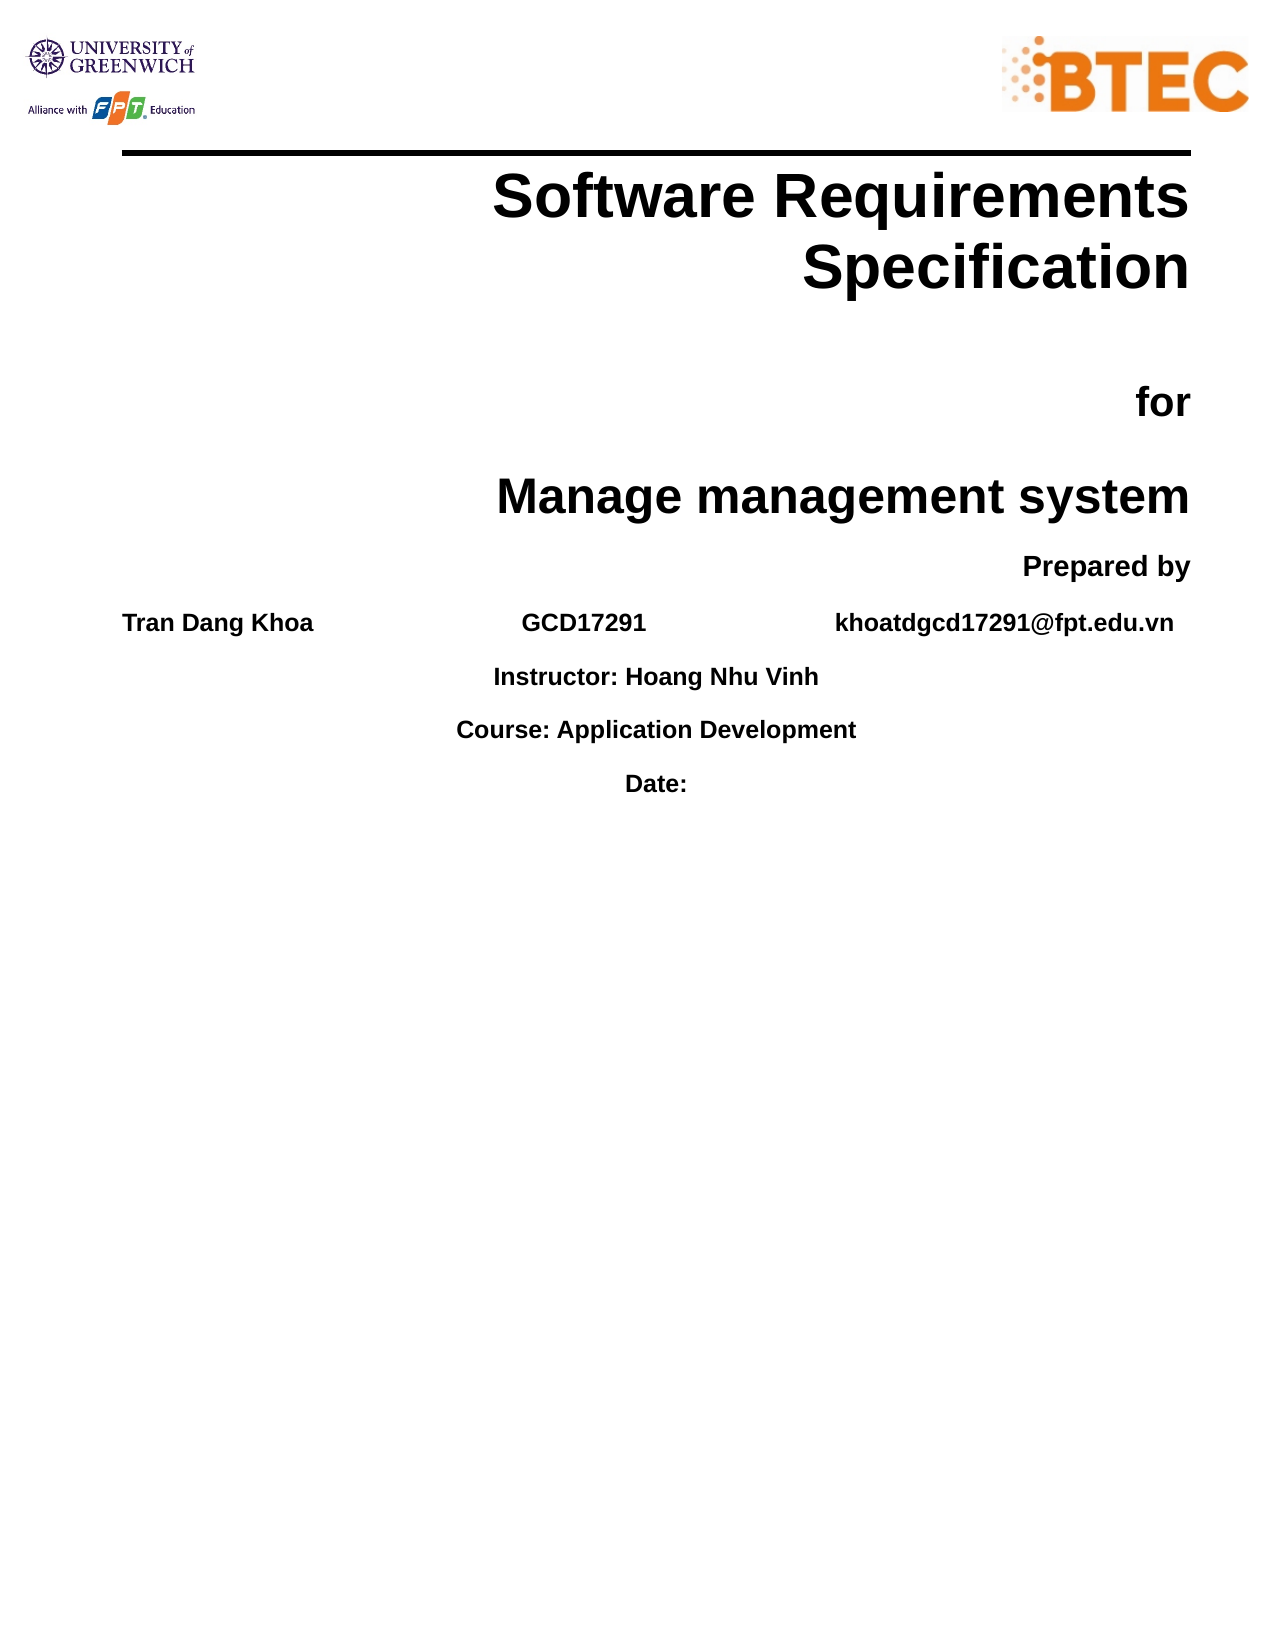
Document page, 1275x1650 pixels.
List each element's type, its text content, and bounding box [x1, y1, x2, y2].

title Software Requirements Specification [122, 156, 1191, 302]
text Instructor: Hoang Nhu Vinh [122, 661, 1191, 690]
picture [14, 25, 207, 136]
picture [1001, 36, 1249, 112]
text Prepared by [122, 549, 1191, 583]
text Date: [122, 769, 1191, 798]
text Tran Dang Khoa GCD17291 khoatdgcd17291@fpt.edu.vn [122, 608, 1191, 636]
title for [122, 377, 1191, 425]
text Manage management system [122, 467, 1191, 524]
text Course: Application Development [122, 715, 1191, 744]
